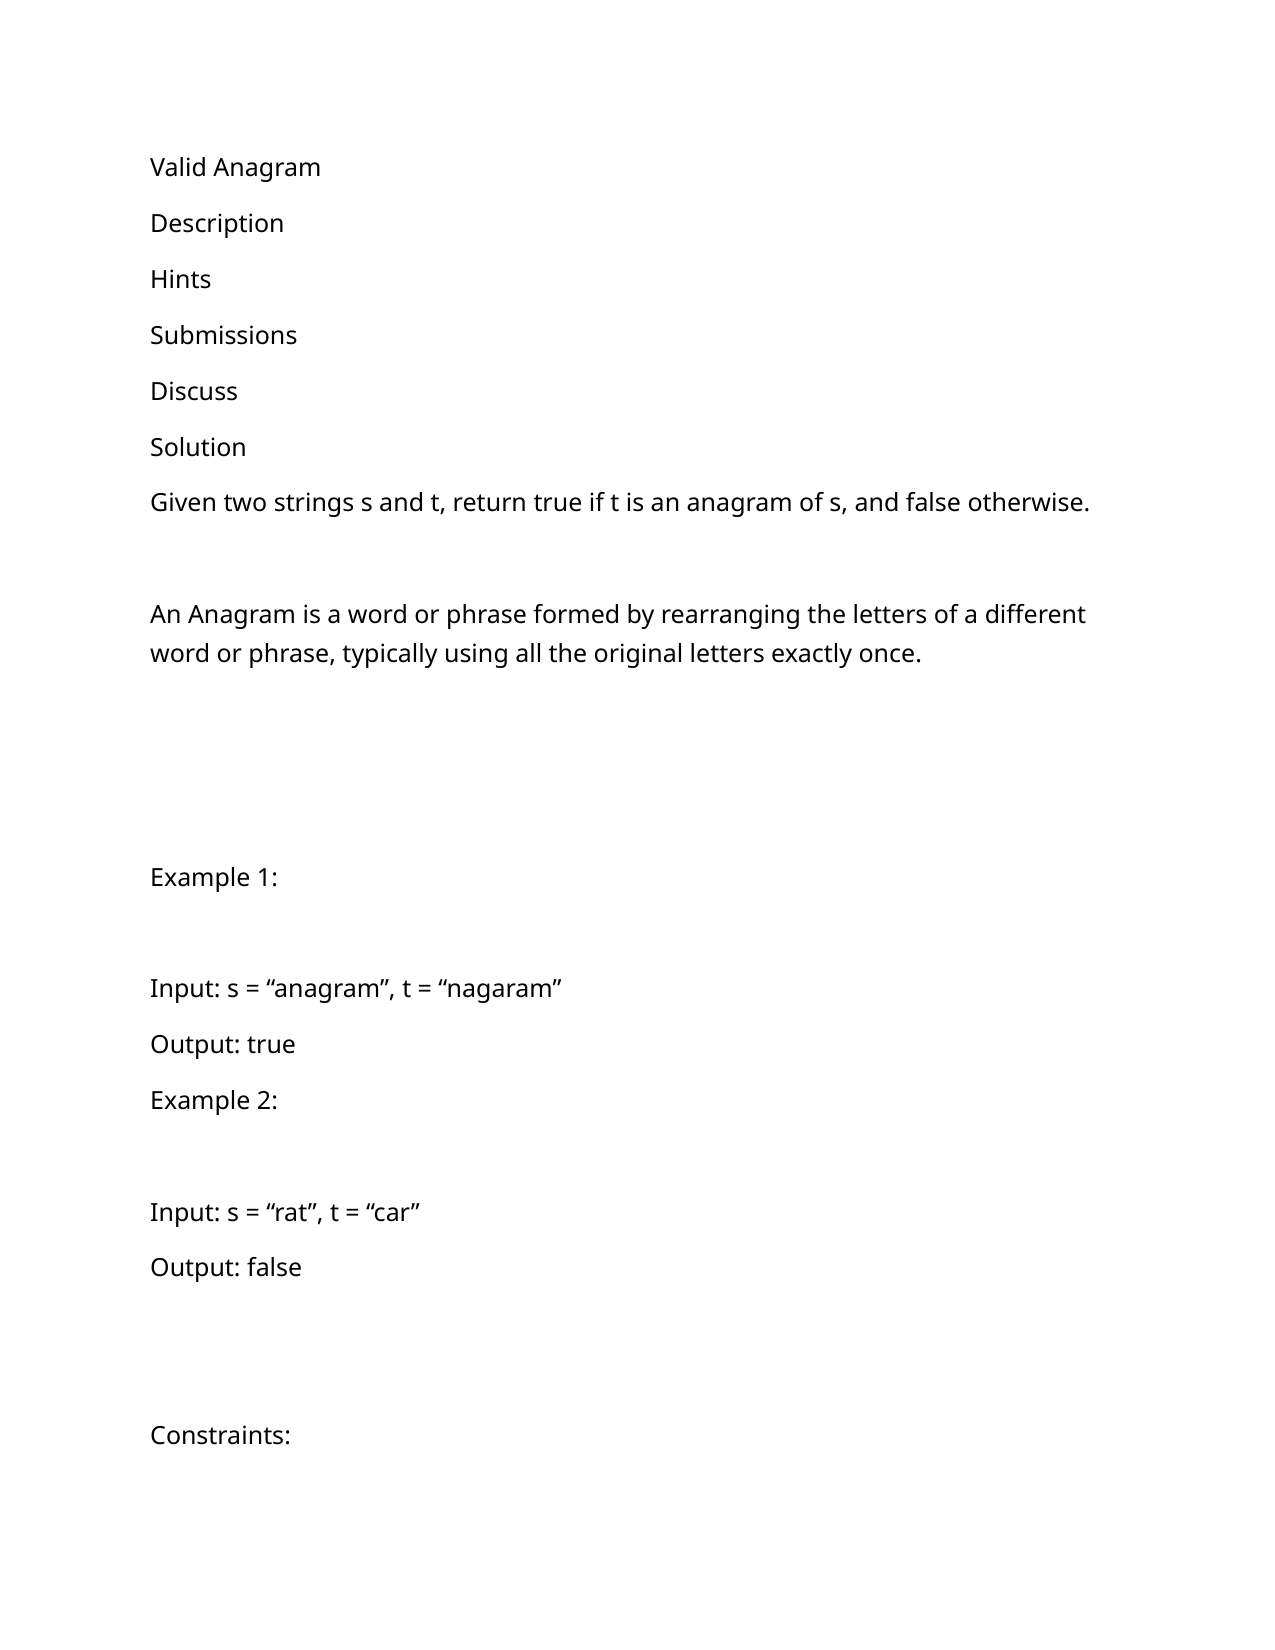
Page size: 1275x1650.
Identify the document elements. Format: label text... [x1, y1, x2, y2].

text Submissions [150, 317, 1125, 352]
text Hints [150, 262, 1125, 296]
text Example 1: [150, 859, 1125, 893]
text Example 2: [150, 1082, 1125, 1117]
text Constraints: [150, 1417, 1125, 1452]
text Discuss [150, 373, 1125, 407]
text Solution [150, 429, 1125, 463]
text Valid Anagram [150, 150, 1125, 184]
text Description [150, 206, 1125, 240]
text Input: s = “rat”, t = “car” [150, 1194, 1125, 1228]
text Given two strings s and t, return true if t is an anagram of s, and false otherwise. [150, 485, 1125, 519]
text An Anagram is a word or phrase formed by rearranging the letters of a different word or phrase, typically using all the original letters exactly once. [150, 597, 1125, 670]
text Output: true [150, 1027, 1125, 1061]
text Output: false [150, 1250, 1125, 1284]
text Input: s = “anagram”, t = “nagaram” [150, 971, 1125, 1005]
